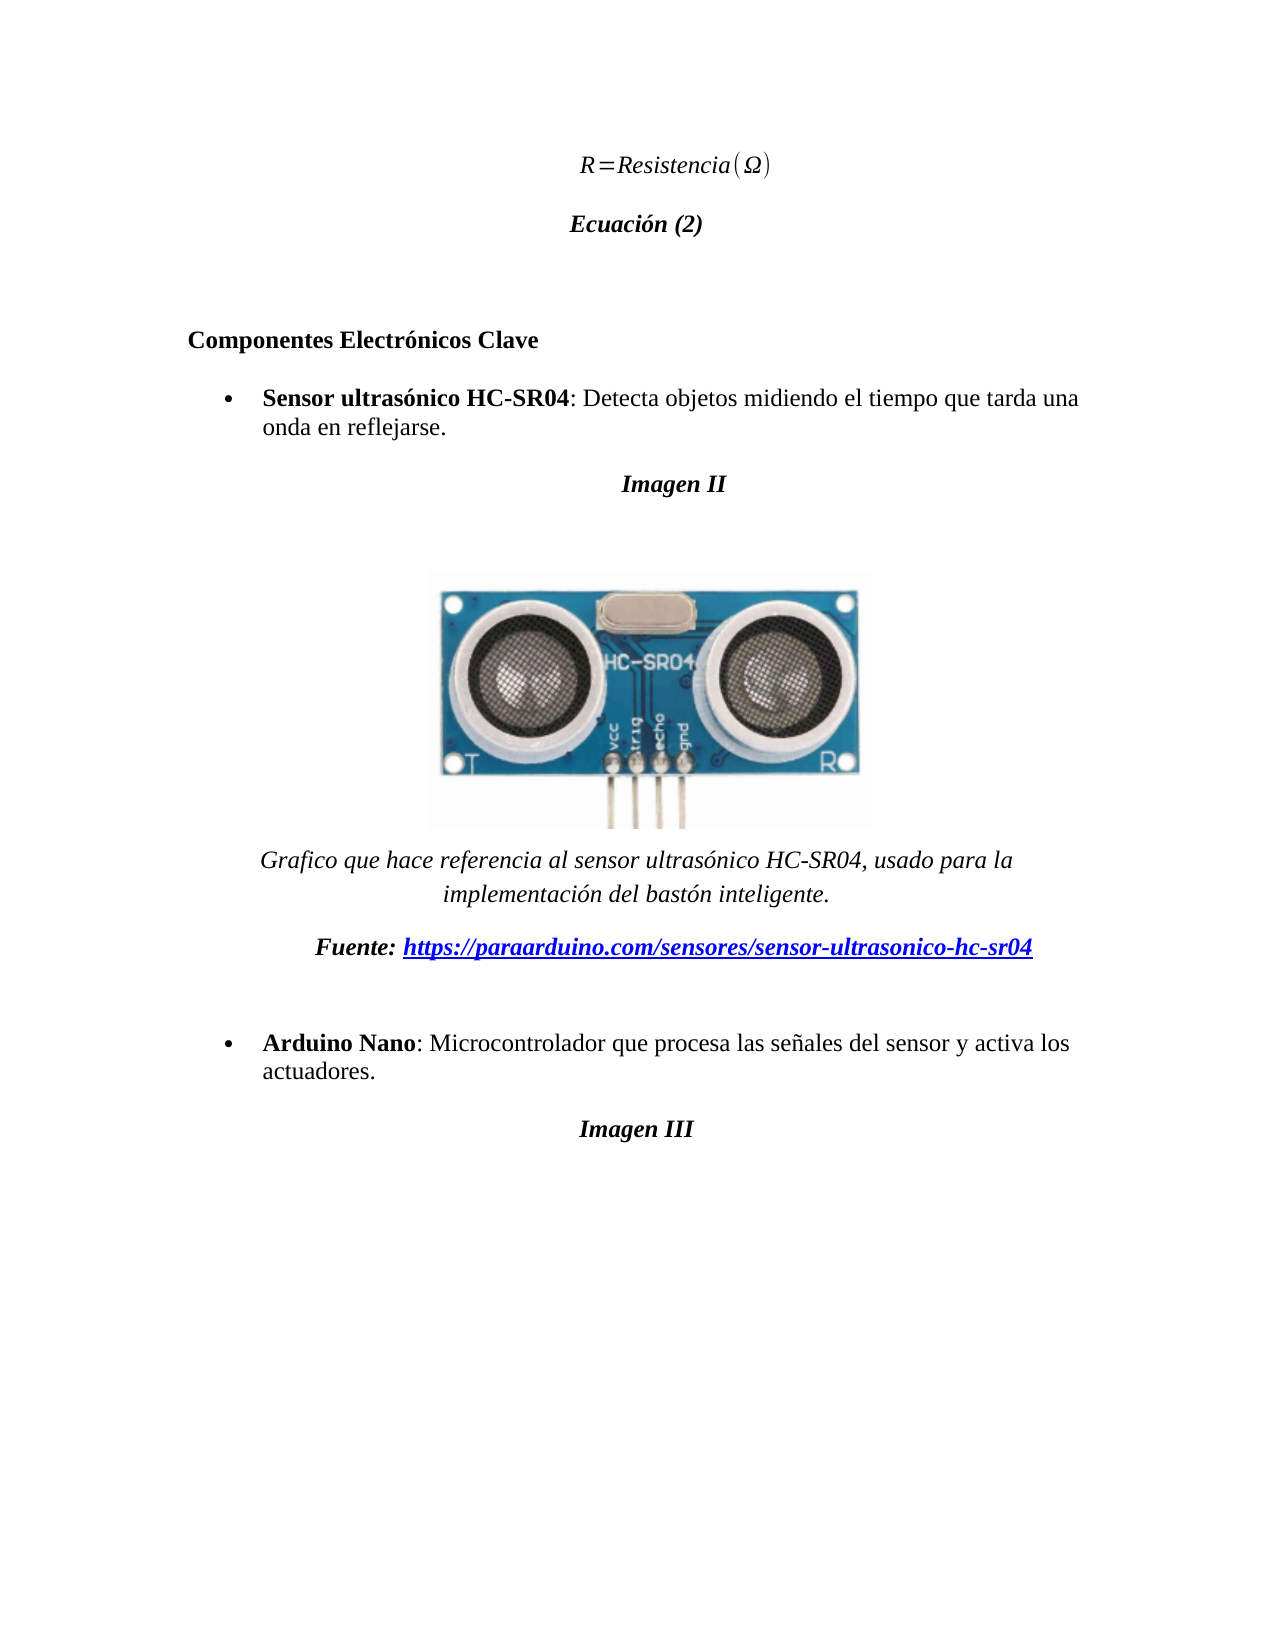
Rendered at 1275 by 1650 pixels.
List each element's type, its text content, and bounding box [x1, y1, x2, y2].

list Sensor ultrasónico HC-SR04: Detecta objetos midiendo el tiempo que tarda una onda en reflejarse. [225, 383, 1087, 440]
list Fuente: https://paraarduino.com/sensores/sensor-ultrasonico-hc-sr04 [262, 932, 1087, 961]
text Componentes Electrónicos Clave [187, 325, 1087, 354]
text Grafico que hace referencia al sensor ultrasónico HC-SR04, usado para la implementación del bastón inteligente. [187, 846, 1087, 907]
text Ecuación (2) [187, 209, 1087, 238]
picture [368, 556, 907, 829]
text Imagen III [187, 1114, 1087, 1143]
list Arduino Nano: Microcontrolador que procesa las señales del sensor y activa los actuadores. [225, 1028, 1087, 1085]
list Imagen II [262, 469, 1087, 498]
